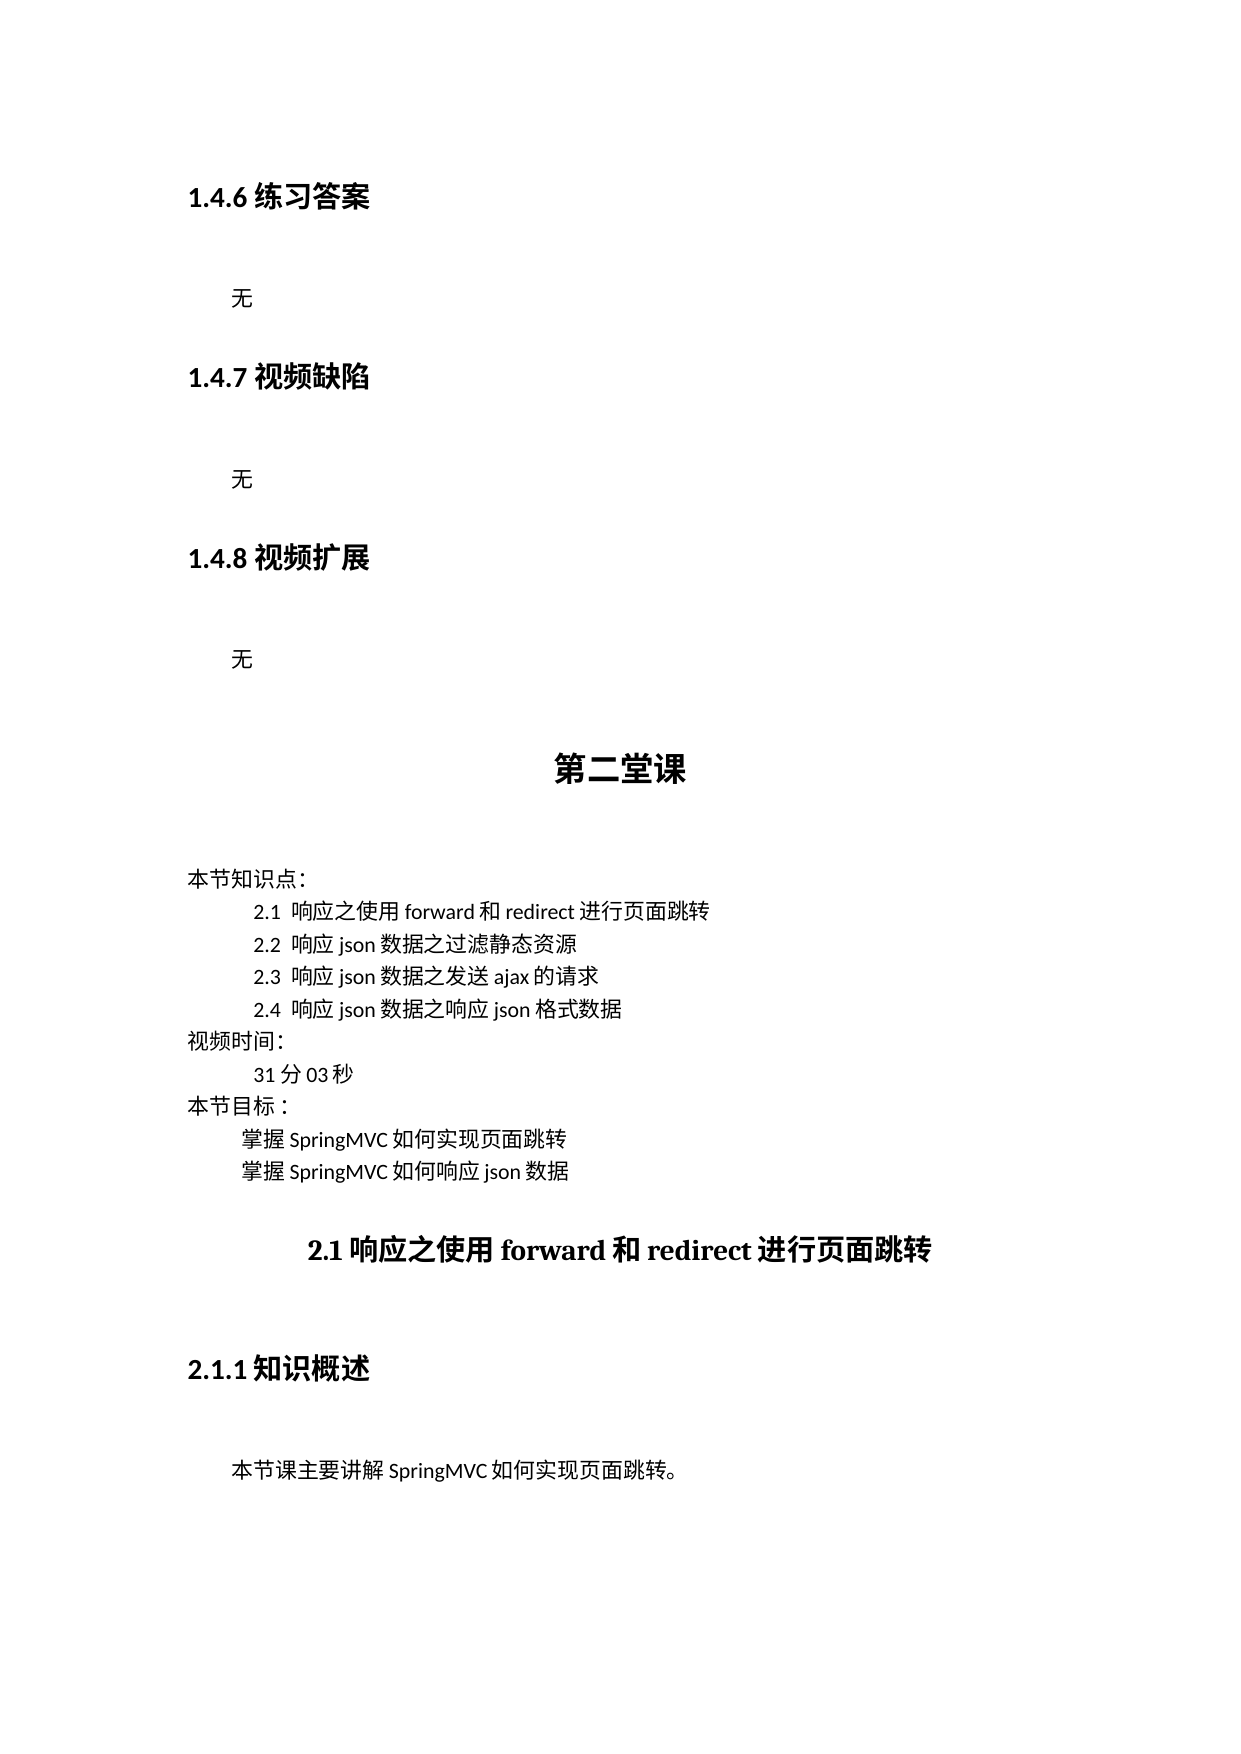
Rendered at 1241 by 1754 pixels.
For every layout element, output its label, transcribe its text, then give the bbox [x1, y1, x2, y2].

text 本节知识点： [187, 861, 1053, 894]
text 本节目标 ： [187, 1089, 1053, 1121]
text 31分03秒 [231, 1056, 1053, 1089]
text 2.4 响应json数据之响应json格式数据 [253, 991, 1053, 1024]
text 掌握SpringMVC如何实现页面跳转 [187, 1121, 1053, 1154]
text 视频时间： [187, 1024, 1053, 1056]
subtitle 2.1.1知识概述 [187, 1334, 1053, 1399]
text 本节课主要讲解SpringMVC如何实现页面跳转。 [187, 1453, 1053, 1486]
subtitle 2.1 响应之使用forward和redirect进行页面跳转 [187, 1215, 1053, 1280]
text 2.2 响应json数据之过滤静态资源 [253, 926, 1053, 959]
subtitle 1.4.6 练习答案 [187, 162, 1053, 227]
text 无 [187, 461, 1053, 494]
text 2.3 响应json数据之发送ajax的请求 [253, 959, 1053, 991]
text 无 [187, 642, 1053, 674]
subtitle 第二堂课 [187, 734, 1053, 799]
text 2.1 响应之使用forward和redirect进行页面跳转 [253, 894, 1053, 926]
text 掌握SpringMVC如何响应json数据 [187, 1154, 1053, 1186]
subtitle 1.4.8 视频扩展 [187, 523, 1053, 588]
text 无 [187, 281, 1053, 313]
subtitle 1.4.7 视频缺陷 [187, 342, 1053, 407]
